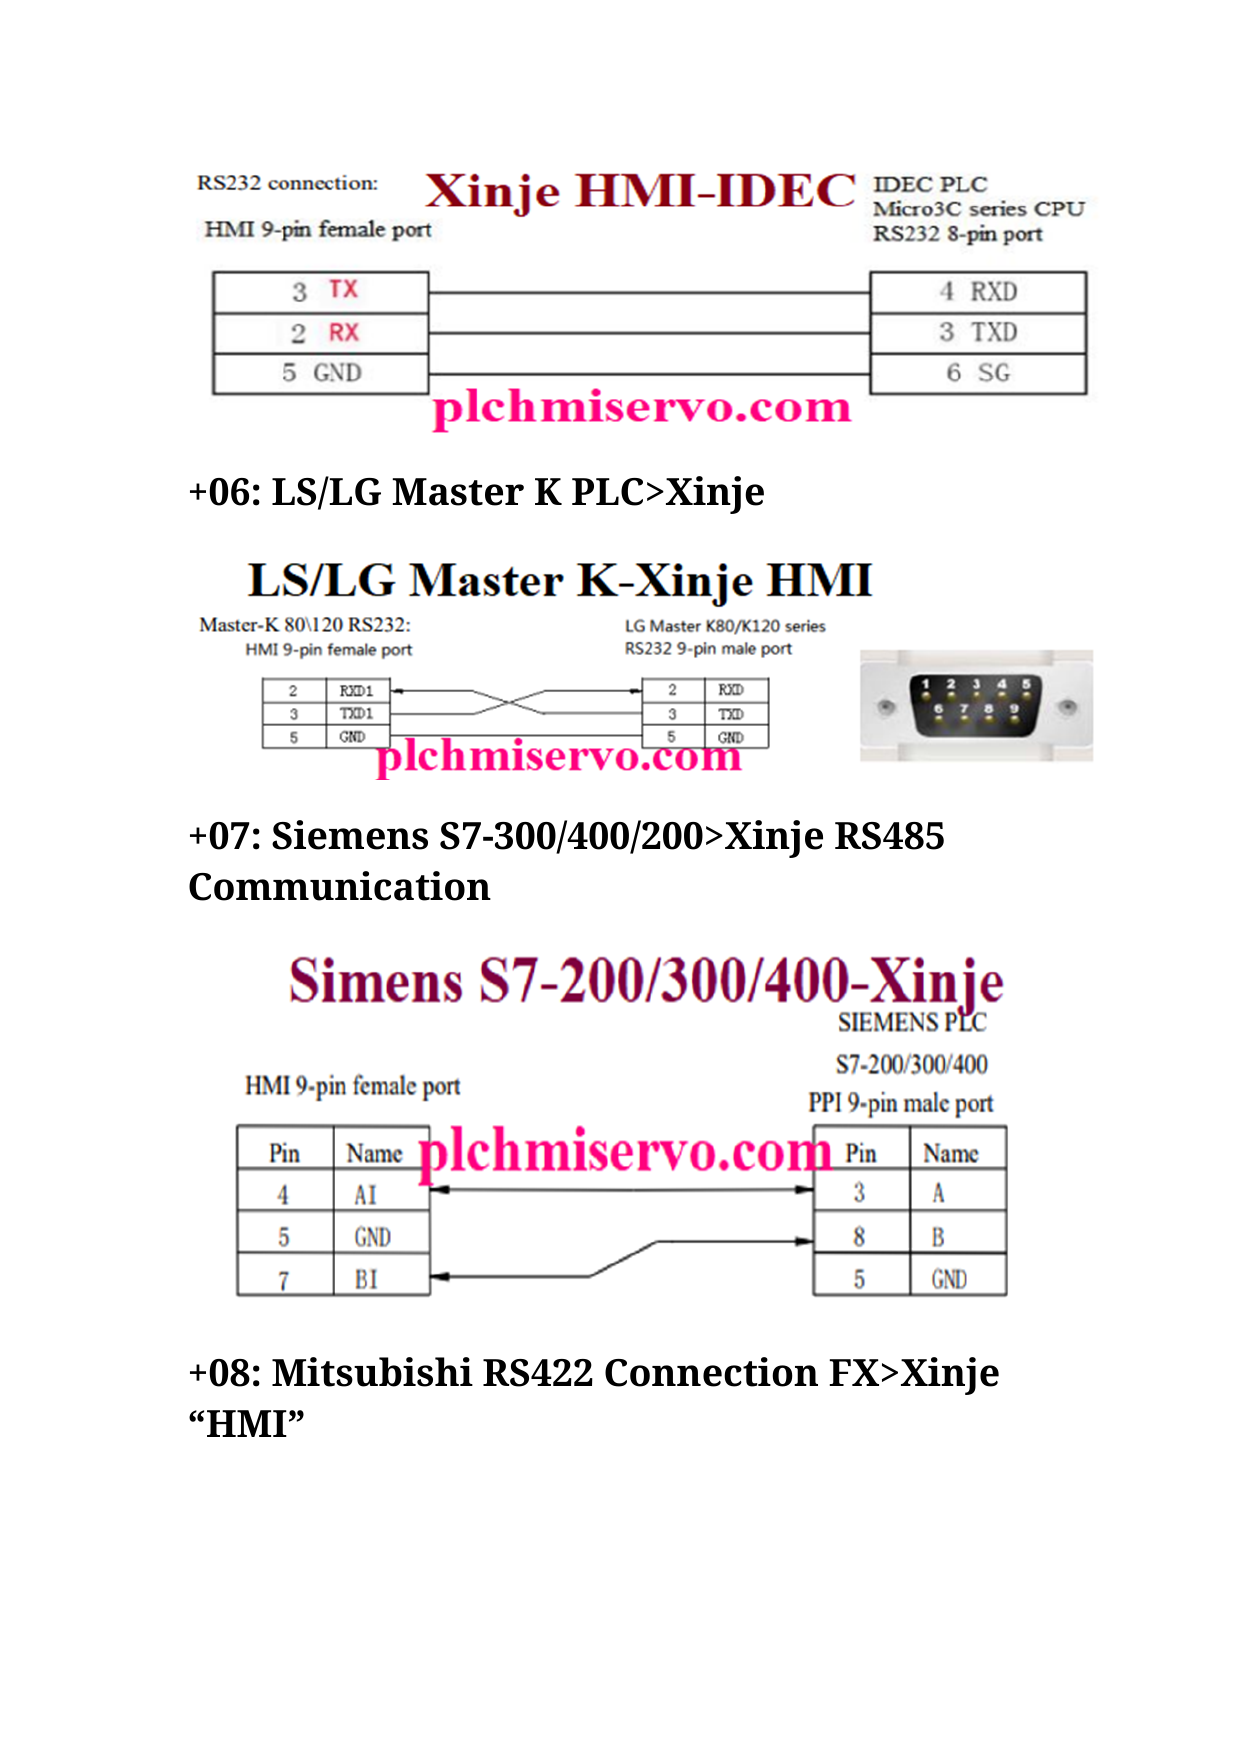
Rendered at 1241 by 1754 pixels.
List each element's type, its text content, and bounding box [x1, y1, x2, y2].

subtitle +08: Mitsubishi RS422 Connection FX>Xinje “HMI” [187, 1347, 1053, 1449]
subtitle +07: Siemens S7-300/400/200>Xinje RS485 Communication [187, 809, 1053, 911]
subtitle +06: LS/LG Master K PLC>Xinje [187, 465, 1053, 516]
picture [187, 150, 1103, 436]
picture [187, 940, 1029, 1318]
picture [187, 545, 1113, 780]
